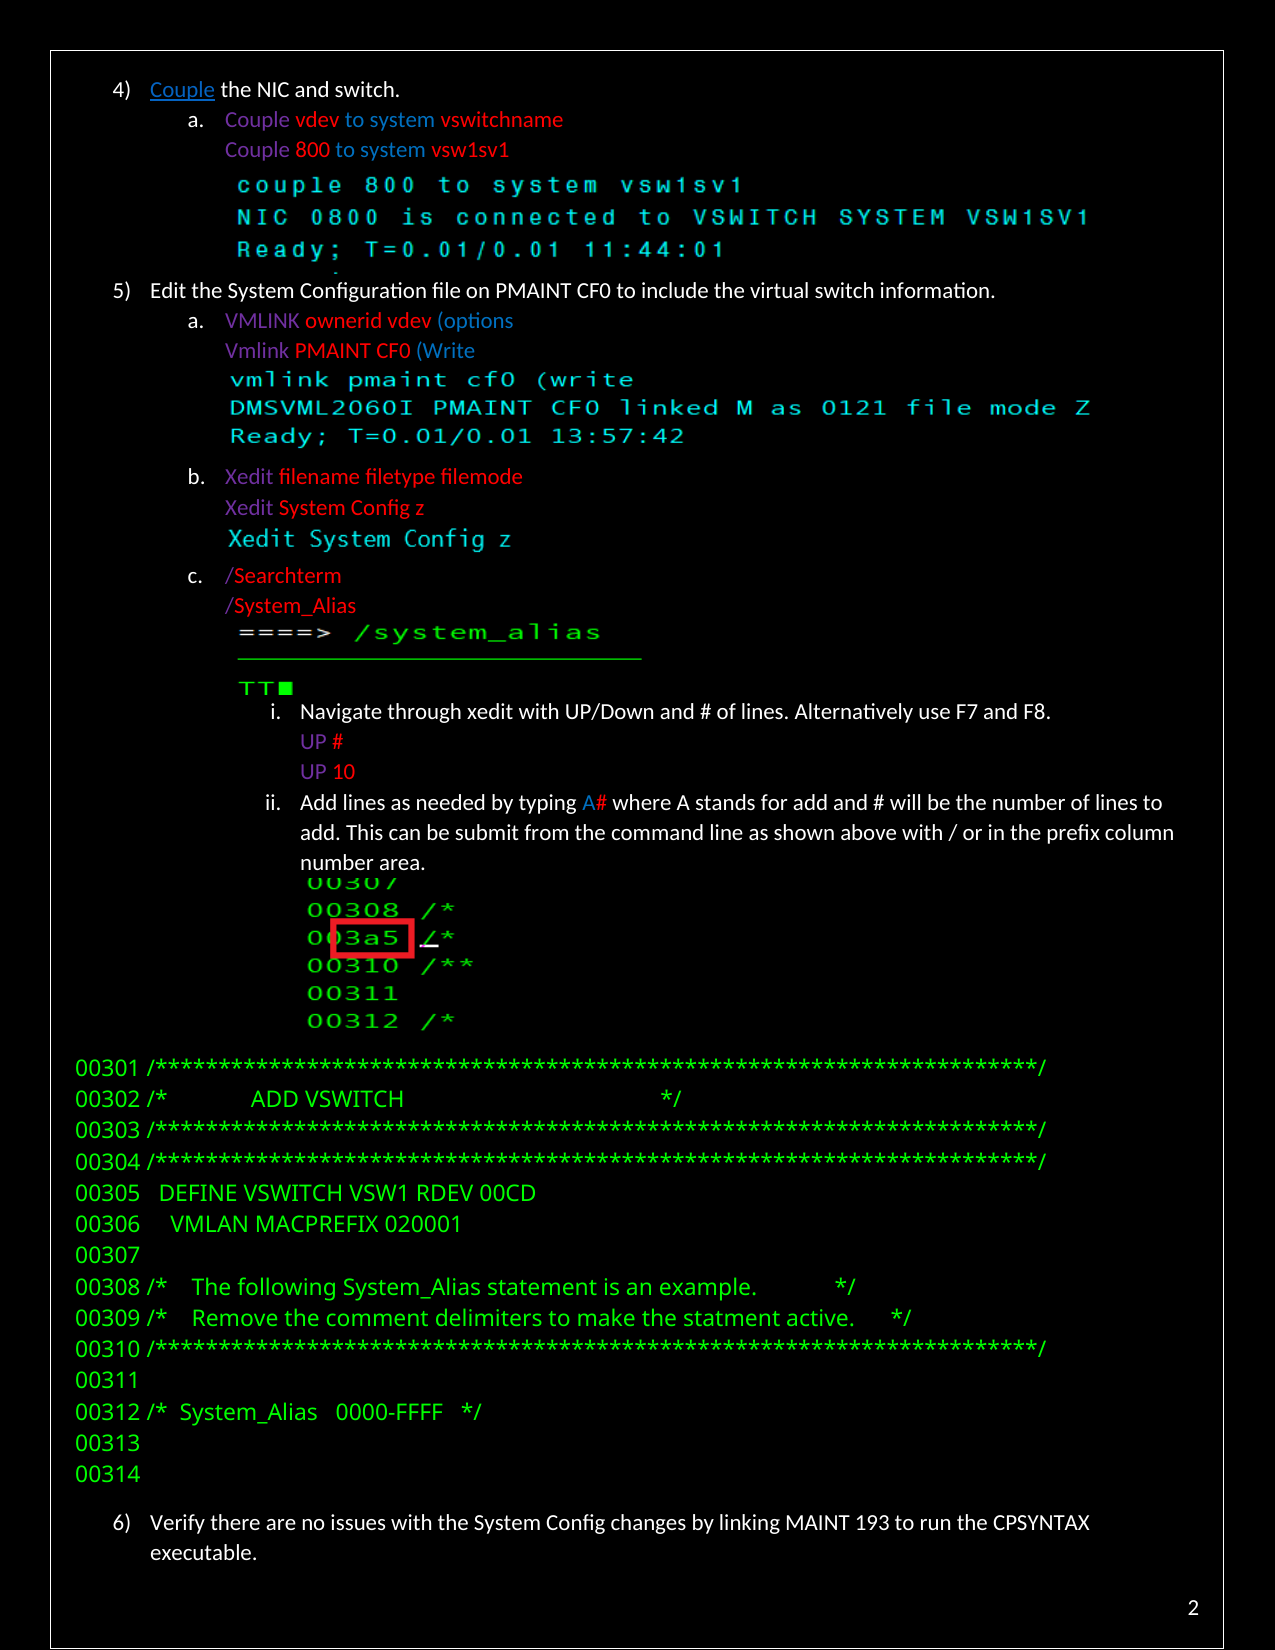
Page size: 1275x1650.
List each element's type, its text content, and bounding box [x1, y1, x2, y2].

list /Searchterm /System_Alias [187, 561, 1199, 695]
list Edit the System Configuration file on PMAINT CF0 to include the virtual switch information. [112, 276, 1199, 304]
text 00307 [75, 1239, 1199, 1270]
picture [225, 621, 642, 695]
list Xedit filename filetype filemode Xedit System Config z [187, 462, 1199, 559]
picture [225, 366, 1112, 461]
text 00301 /**********************************************************************/ [75, 1052, 1199, 1083]
list UP # UP 10 [300, 727, 1199, 786]
picture [300, 878, 474, 1033]
text 00306 VMLAN MACPREFIX 020001 [75, 1208, 1199, 1239]
text 00303 /**********************************************************************/ [75, 1114, 1199, 1145]
text 00312 /* System_Alias 0000-FFFF */ [75, 1395, 1199, 1427]
text 00314 [75, 1458, 1199, 1489]
text 00309 /* Remove the comment delimiters to make the statment active. */ [75, 1302, 1199, 1333]
text 00310 /**********************************************************************/ [75, 1333, 1199, 1364]
list Verify there are no issues with the System Config changes by linking MAINT 193 to run the CPSYNTAX executable. [112, 1508, 1199, 1567]
list Add lines as needed by typing A# where A stands for add and # will be the number of lines to add. This can be submit from the command line as shown above with / or in the prefix column number area. [281, 788, 1199, 1033]
text 00311 [75, 1364, 1199, 1395]
picture [225, 522, 518, 560]
list Couple the NIC and switch. [112, 75, 1199, 103]
text 00305 DEFINE VSWITCH VSW1 RDEV 00CD [75, 1177, 1199, 1208]
text 00302 /* ADD VSWITCH */ [75, 1083, 1199, 1114]
text 00313 [75, 1427, 1199, 1458]
list Navigate through xedit with UP/Down and # of lines. Alternatively use F7 and F8. [281, 697, 1199, 725]
text 00304 /**********************************************************************/ [75, 1145, 1199, 1177]
picture [225, 165, 1102, 274]
text 00308 /* The following System_Alias statement is an example. */ [75, 1270, 1199, 1302]
